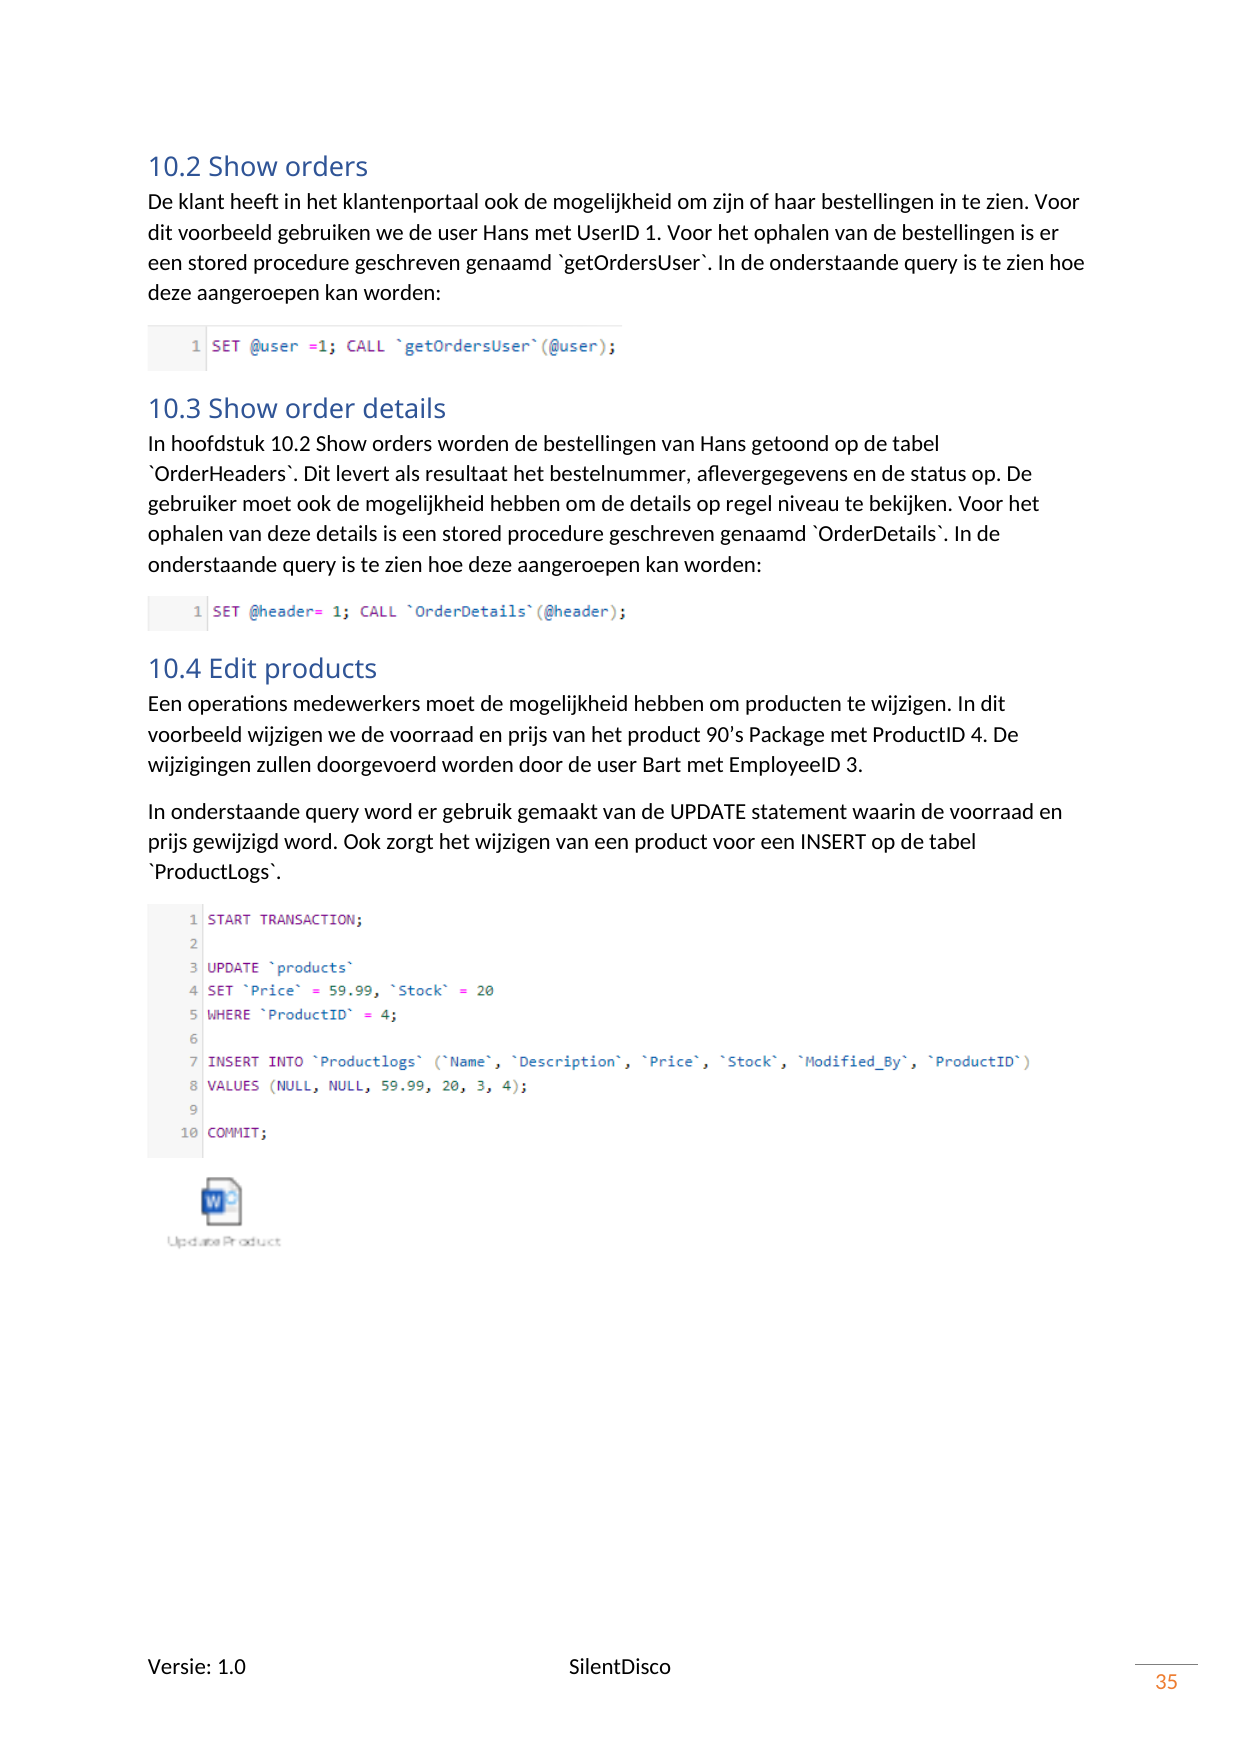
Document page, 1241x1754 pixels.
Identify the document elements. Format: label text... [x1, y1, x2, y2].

subtitle 10.4 Edit products [148, 650, 1093, 687]
picture [147, 596, 639, 631]
text Een operations medewerkers moet de mogelijkheid hebben om producten te wijzigen. In dit voorbeeld wijzigen we de voorraad en prijs van het product 90’s Package met ProductID 4. De wijzigingen zullen doorgevoerd worden door de user Bart met EmployeeID 3. [148, 689, 1093, 778]
text De klant heeft in het klantenportaal ook de mogelijkheid om zijn of haar bestellingen in te zien. Voor dit voorbeeld gebruiken we de user Hans met UserID 1. Voor het ophalen van de bestellingen is er een stored procedure geschreven genaamd `getOrdersUser`. In de onderstaande query is te zien hoe deze aangeroepen kan worden: [148, 187, 1093, 306]
text In hoofdstuk 10.2 Show orders worden de bestellingen van Hans getoond op de tabel `OrderHeaders`. Dit levert als resultaat het bestelnummer, aflevergegevens en de status op. De gebruiker moet ook de mogelijkheid hebben om de details op regel niveau te bekijken. Voor het ophalen van deze details is een stored procedure geschreven genaamd `OrderDetails`. In de onderstaande query is te zien hoe deze aangeroepen kan worden: [148, 429, 1093, 578]
picture [147, 325, 623, 371]
picture [147, 904, 1042, 1158]
subtitle 10.3 Show order details [148, 389, 1093, 426]
subtitle 10.2 Show orders [148, 148, 1093, 184]
text In onderstaande query word er gebruik gemaakt van de UPDATE statement waarin de voorraad en prijs gewijzigd word. Ook zorgt het wijzigen van een product voor een INSERT op de tabel `ProductLogs`. [148, 797, 1093, 885]
